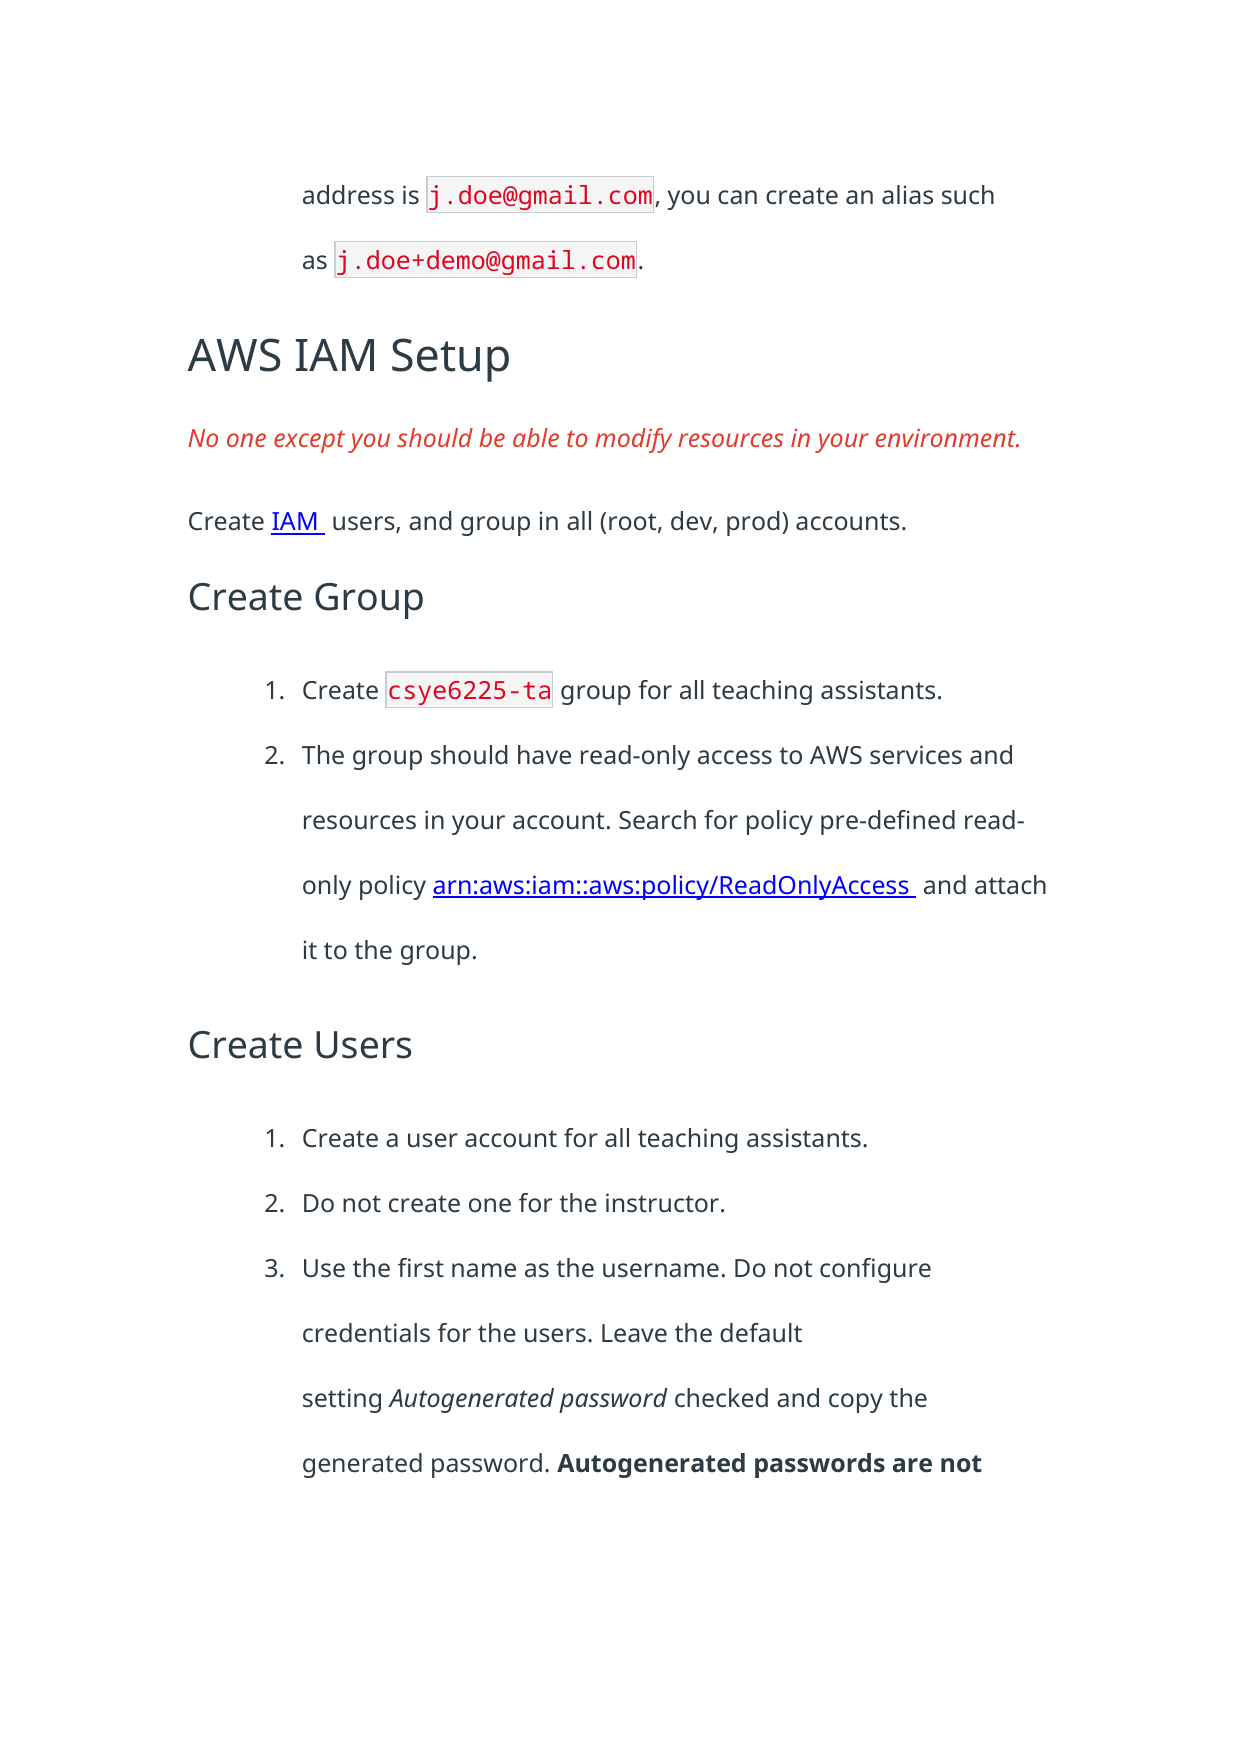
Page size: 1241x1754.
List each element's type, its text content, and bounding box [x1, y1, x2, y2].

list Create csye6225-ta group for all teaching assistants. [264, 657, 1053, 722]
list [264, 162, 1053, 292]
text No one except you should be able to modify resources in your environment. [187, 405, 1053, 470]
list Do not create one for the instructor. [264, 1171, 1053, 1236]
text AWS IAM Setup [187, 321, 1053, 386]
list Create a user account for all teaching assistants. [264, 1106, 1053, 1171]
text Create Users [187, 1011, 1053, 1076]
list The group should have read-only access to AWS services and resources in your account. Search for policy pre-defined read-only policy arn:aws:iam::aws:policy/ReadOnlyAccess and attach it to the group. [264, 722, 1053, 982]
text Create Group [187, 563, 1053, 628]
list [264, 1236, 1053, 1496]
text Create IAM users, and group in all (root, dev, prod) accounts. [187, 489, 1053, 554]
